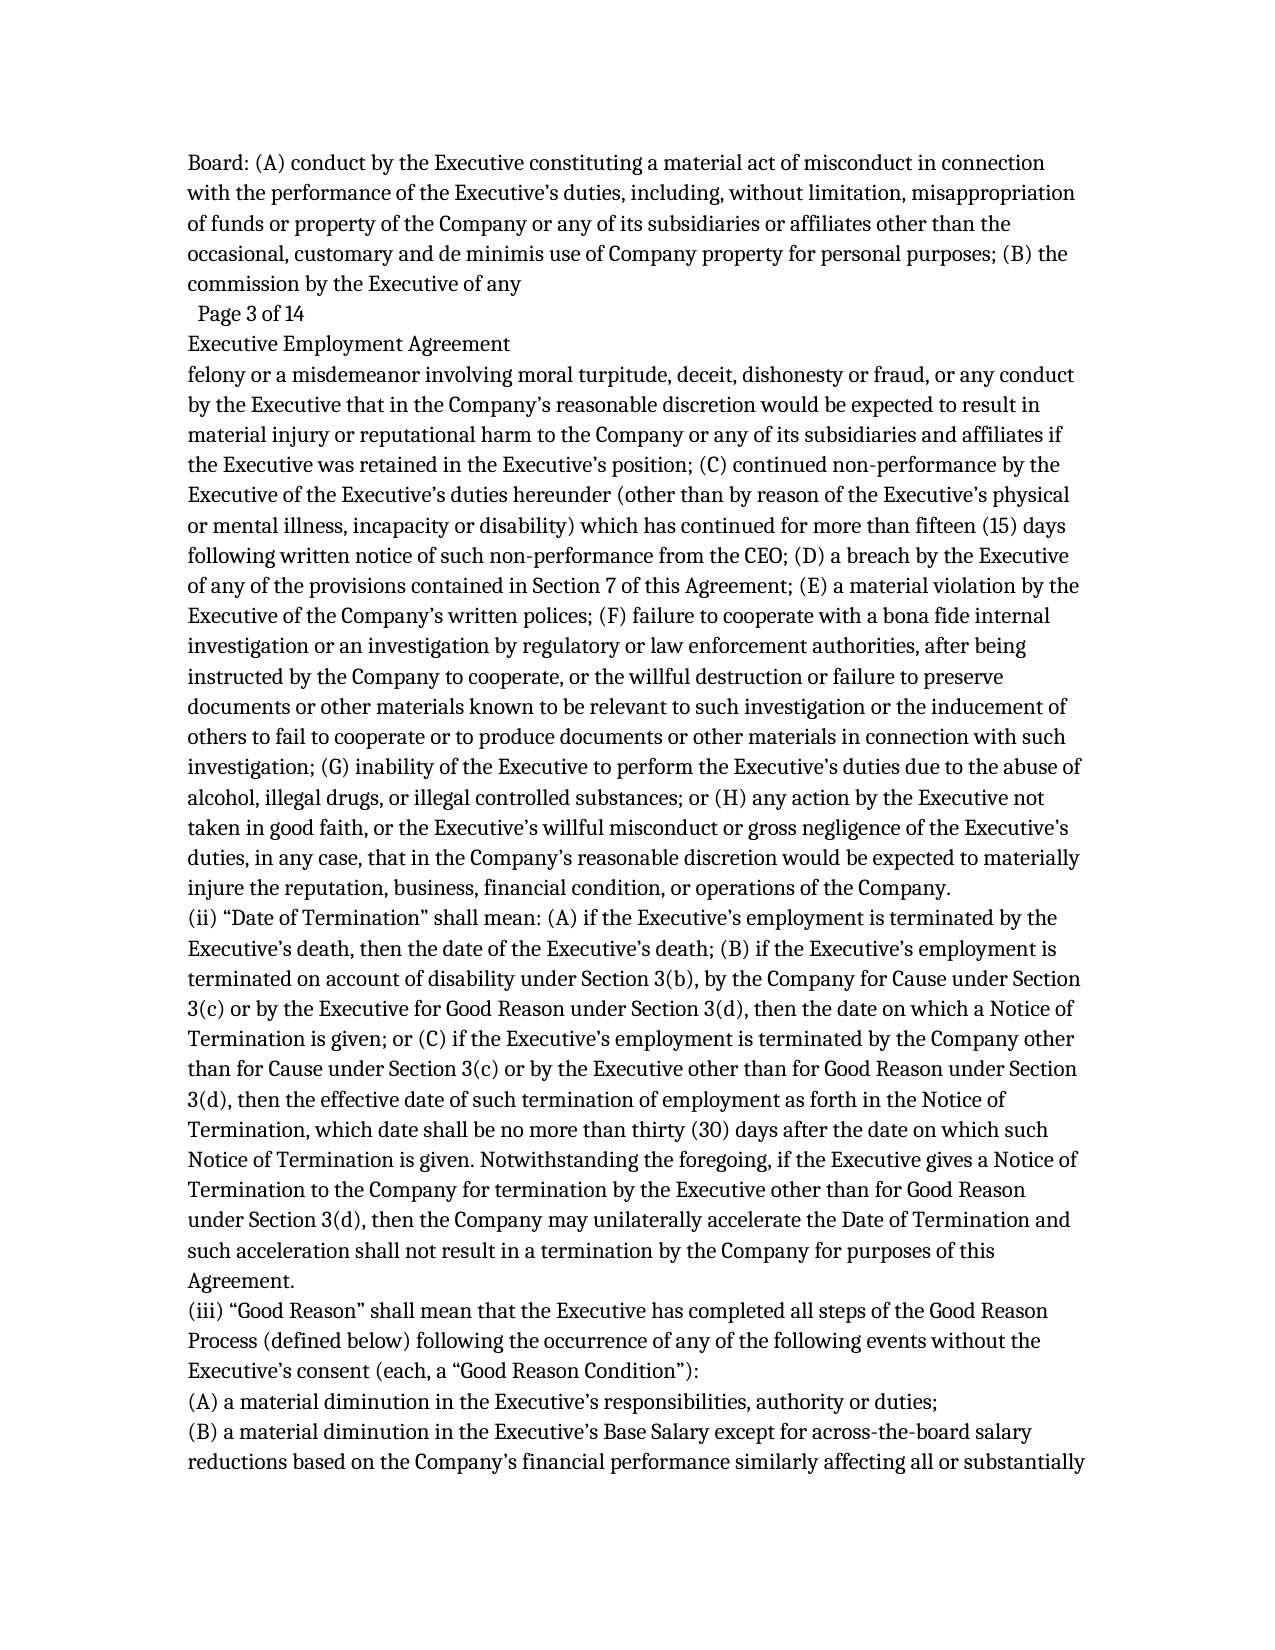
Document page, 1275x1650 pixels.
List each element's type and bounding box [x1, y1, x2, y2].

text [187, 150, 1087, 1475]
